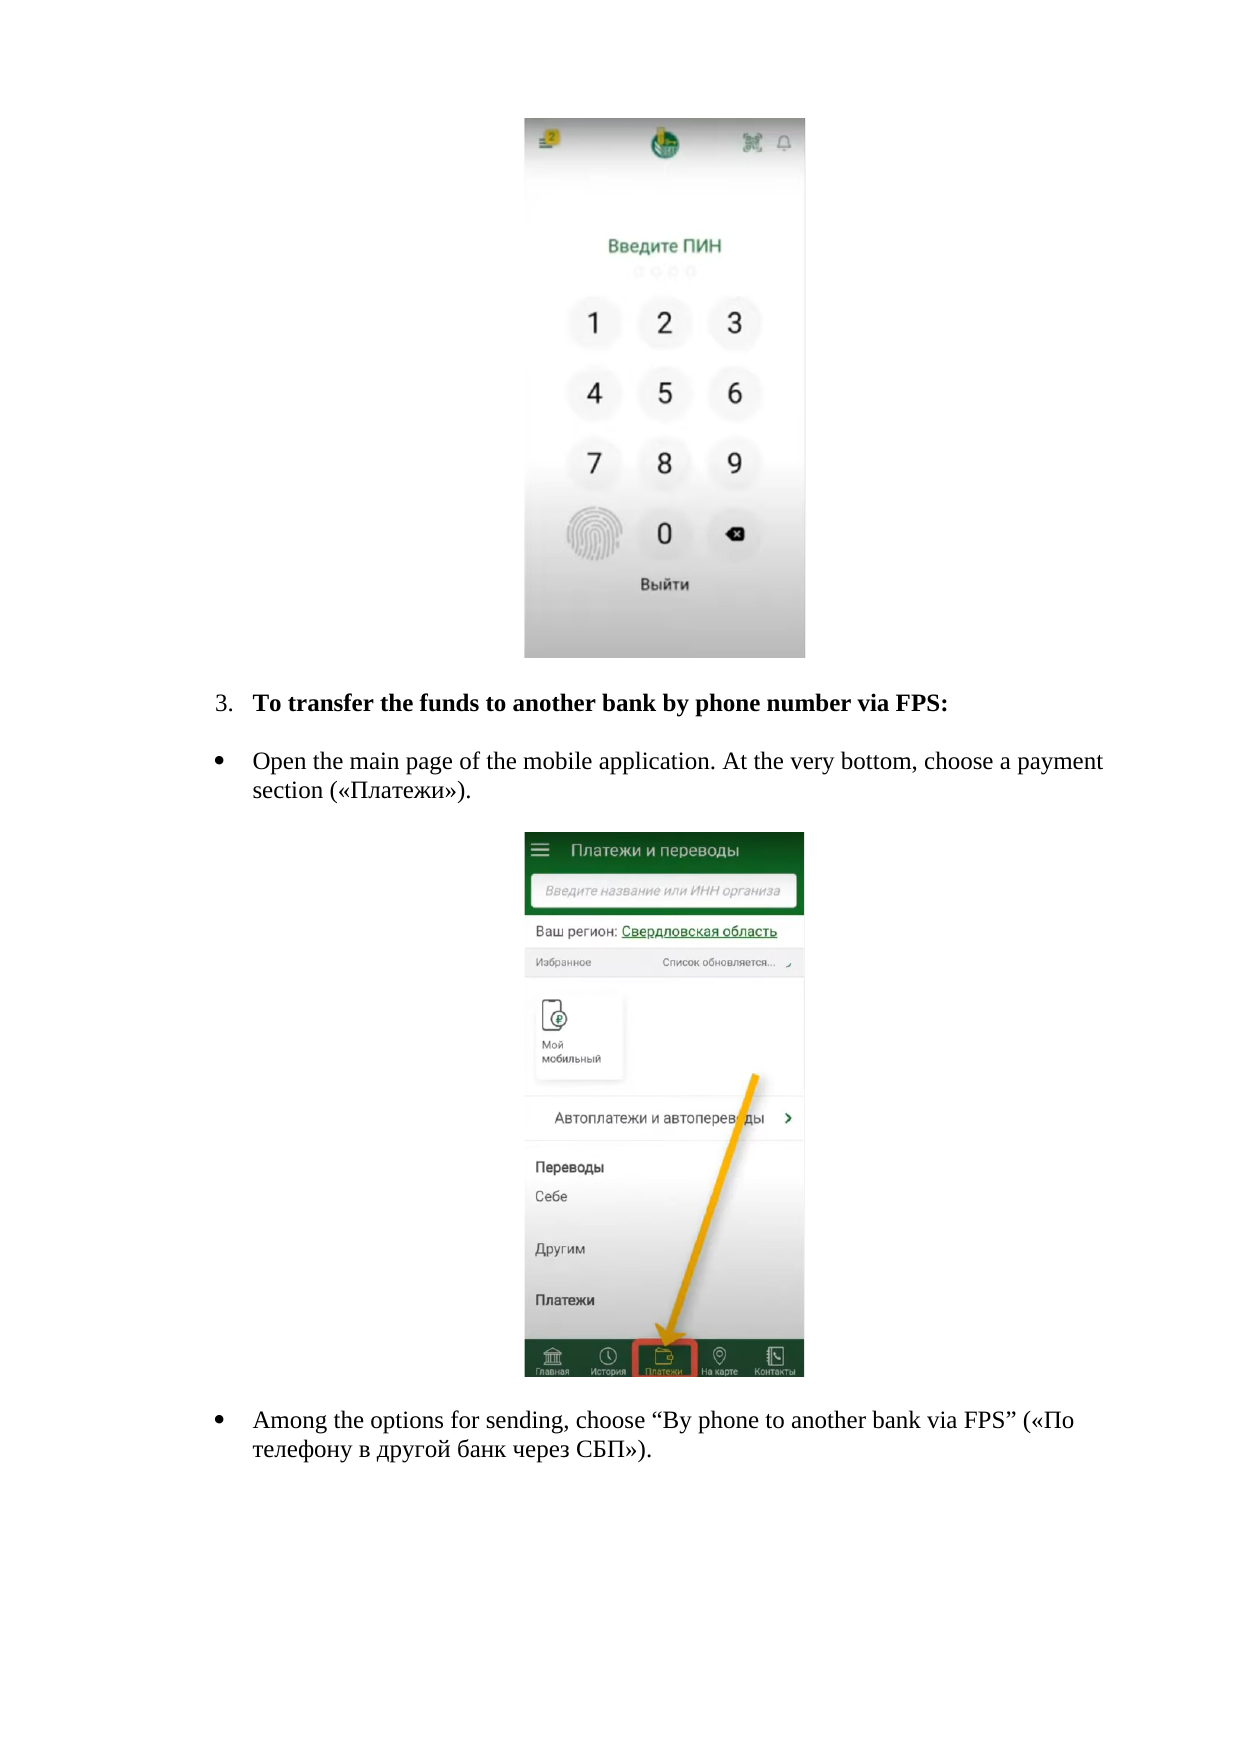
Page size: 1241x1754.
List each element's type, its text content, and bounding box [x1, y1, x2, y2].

list Open the main page of the mobile application. At the very bottom, choose a payment section («Платежи»). [215, 746, 1152, 803]
list Among the options for sending, choose “By phone to another bank via FPS” («По телефону в другой банк через СБП»). [215, 1406, 1152, 1463]
list To transfer the funds to another bank by phone number via FPS: [215, 688, 1152, 717]
picture [524, 832, 805, 1377]
picture [523, 118, 805, 658]
